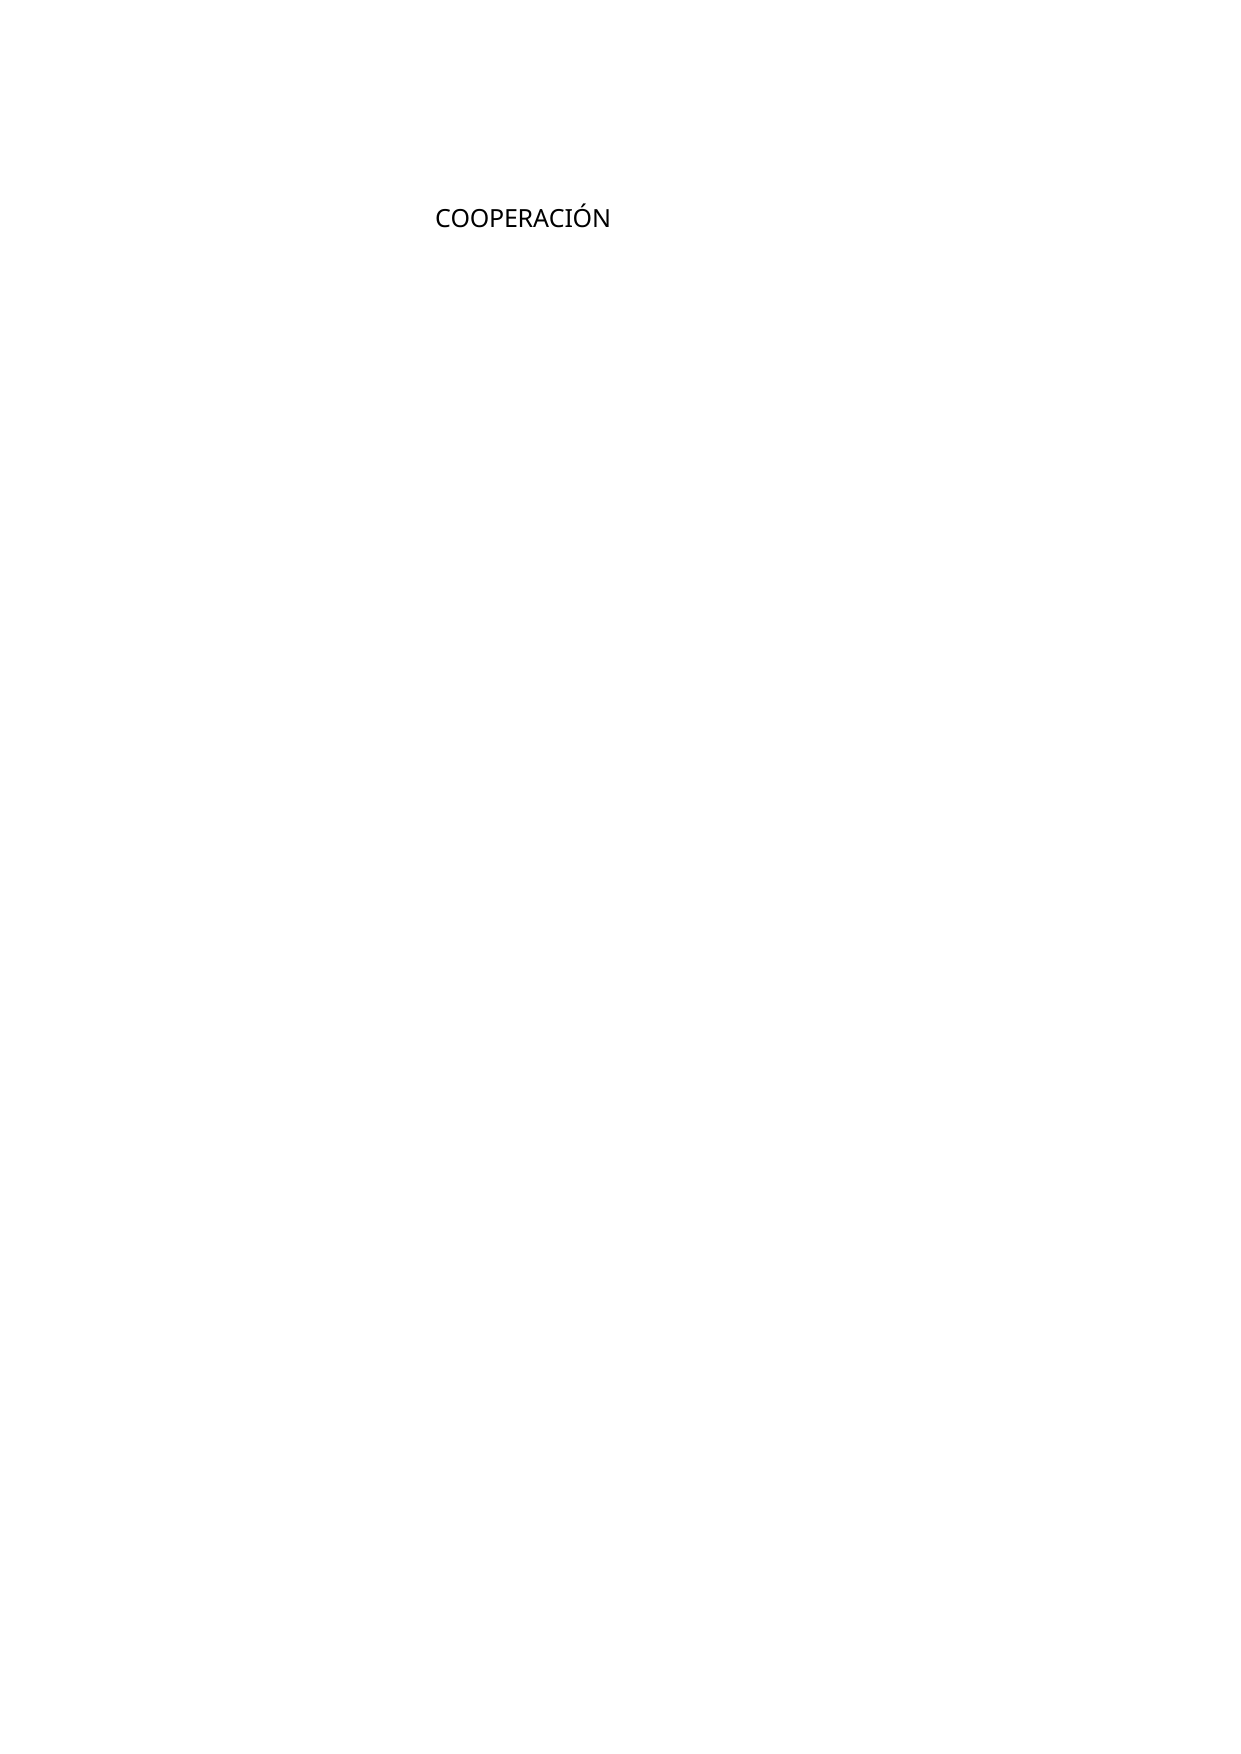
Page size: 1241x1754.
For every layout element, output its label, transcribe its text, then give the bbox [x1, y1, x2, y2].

text COOPERACIÓN [0, 204, 1046, 233]
